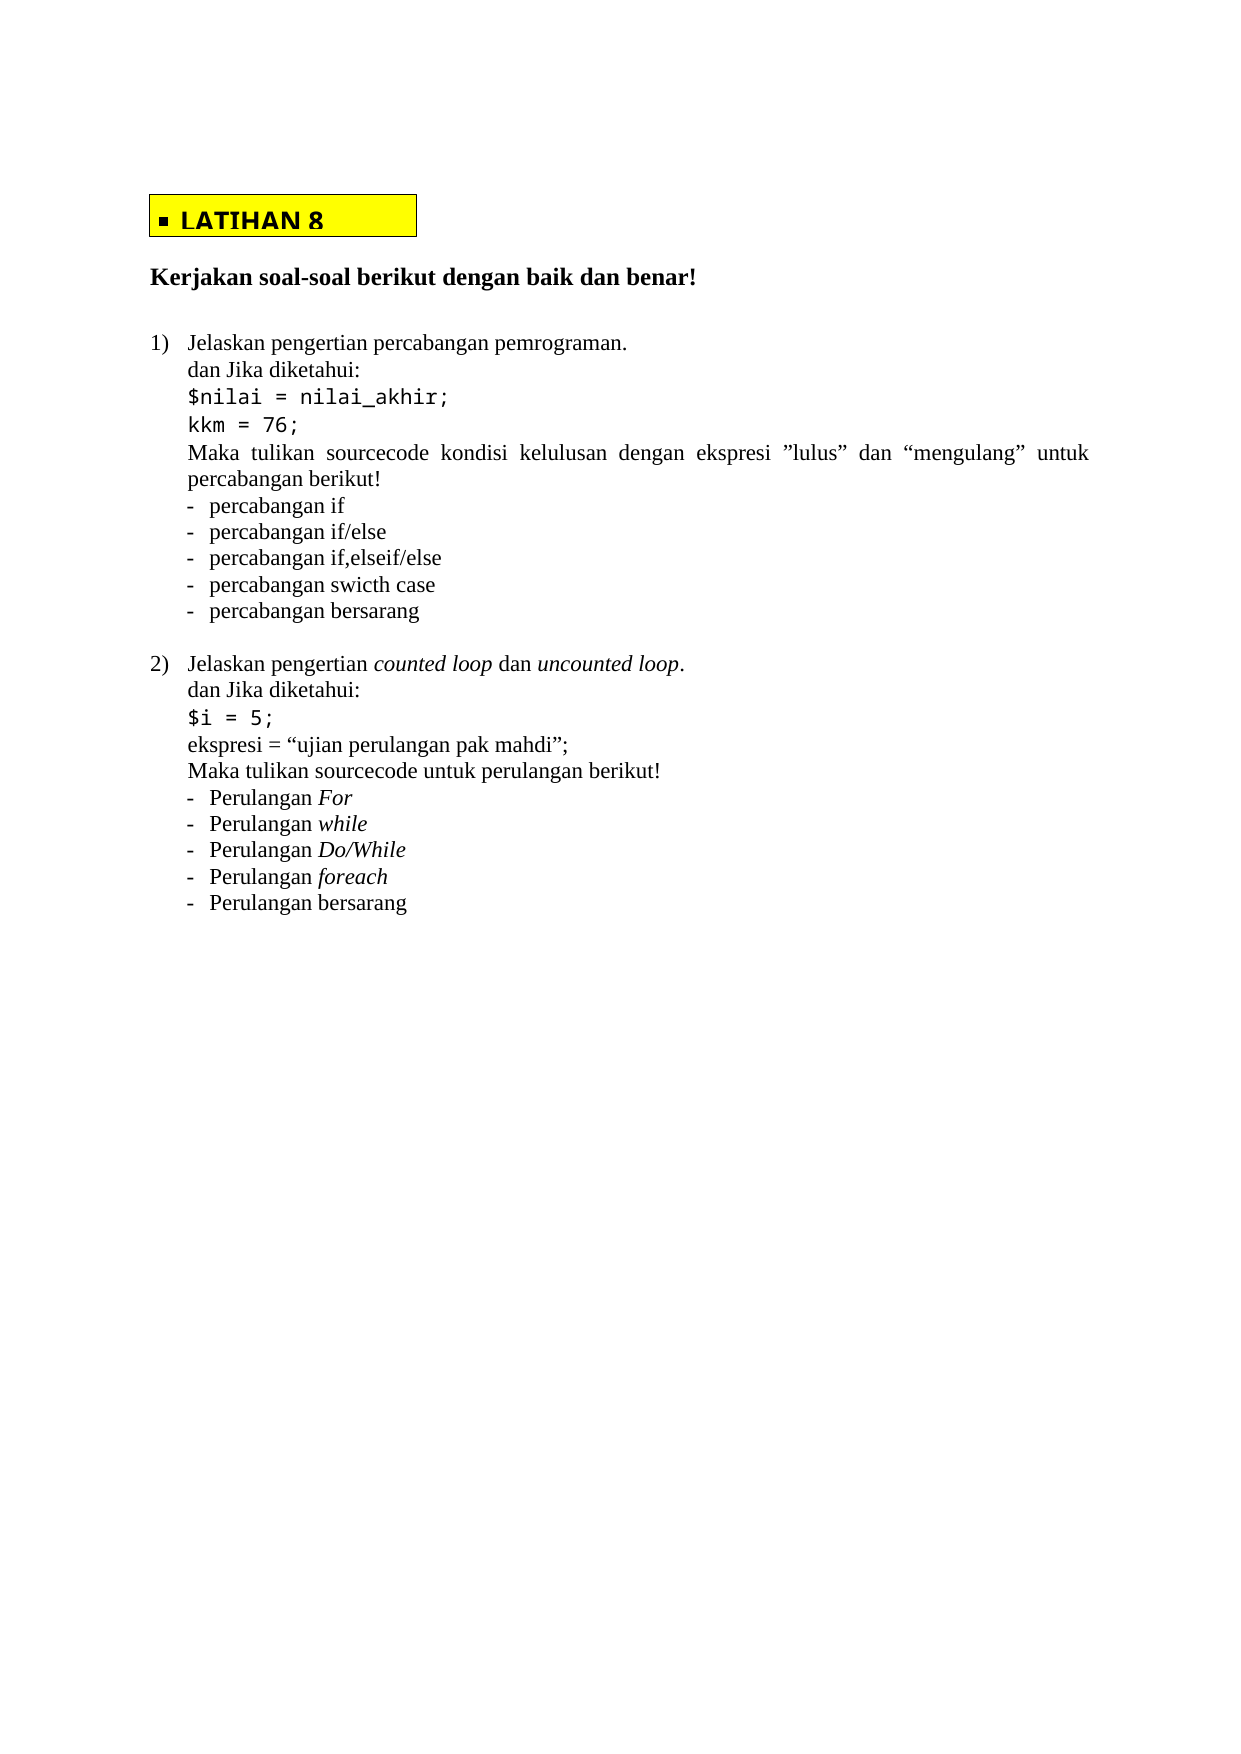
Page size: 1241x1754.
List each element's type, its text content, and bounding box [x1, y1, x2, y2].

list Perulangan For [186, 784, 1090, 810]
list Perulangan Do/While [186, 836, 1090, 863]
text Kerjakan soal-soal berikut dengan baik dan benar! [150, 262, 1090, 291]
list dan Jika diketahui: [187, 356, 1090, 382]
list percabangan bersarang [186, 597, 1090, 623]
list $i = 5; [187, 703, 1090, 731]
list Perulangan bersarang [186, 889, 1090, 916]
list Jelaskan pengertian percabangan pemrograman. [150, 329, 1090, 356]
list Jelaskan pengertian counted loop dan uncounted loop. [150, 650, 1090, 676]
list ekspresi = “ujian perulangan pak mahdi”; [187, 731, 1090, 757]
list Maka tulikan sourcecode kondisi kelulusan dengan ekspresi ”lulus” dan “mengulang” untuk percabangan berikut! [187, 439, 1090, 492]
list percabangan swicth case [186, 571, 1090, 597]
list $nilai = nilai_akhir; [187, 382, 1090, 411]
list percabangan if/else [186, 518, 1090, 544]
list dan Jika diketahui: [187, 676, 1090, 703]
list Perulangan while [186, 810, 1090, 836]
list percabangan if [186, 492, 1090, 518]
list kkm = 76; [187, 411, 1090, 439]
list Perulangan foreach [186, 863, 1090, 889]
list percabangan if,elseif/else [186, 544, 1090, 571]
list Maka tulikan sourcecode untuk perulangan berikut! [187, 757, 1090, 784]
